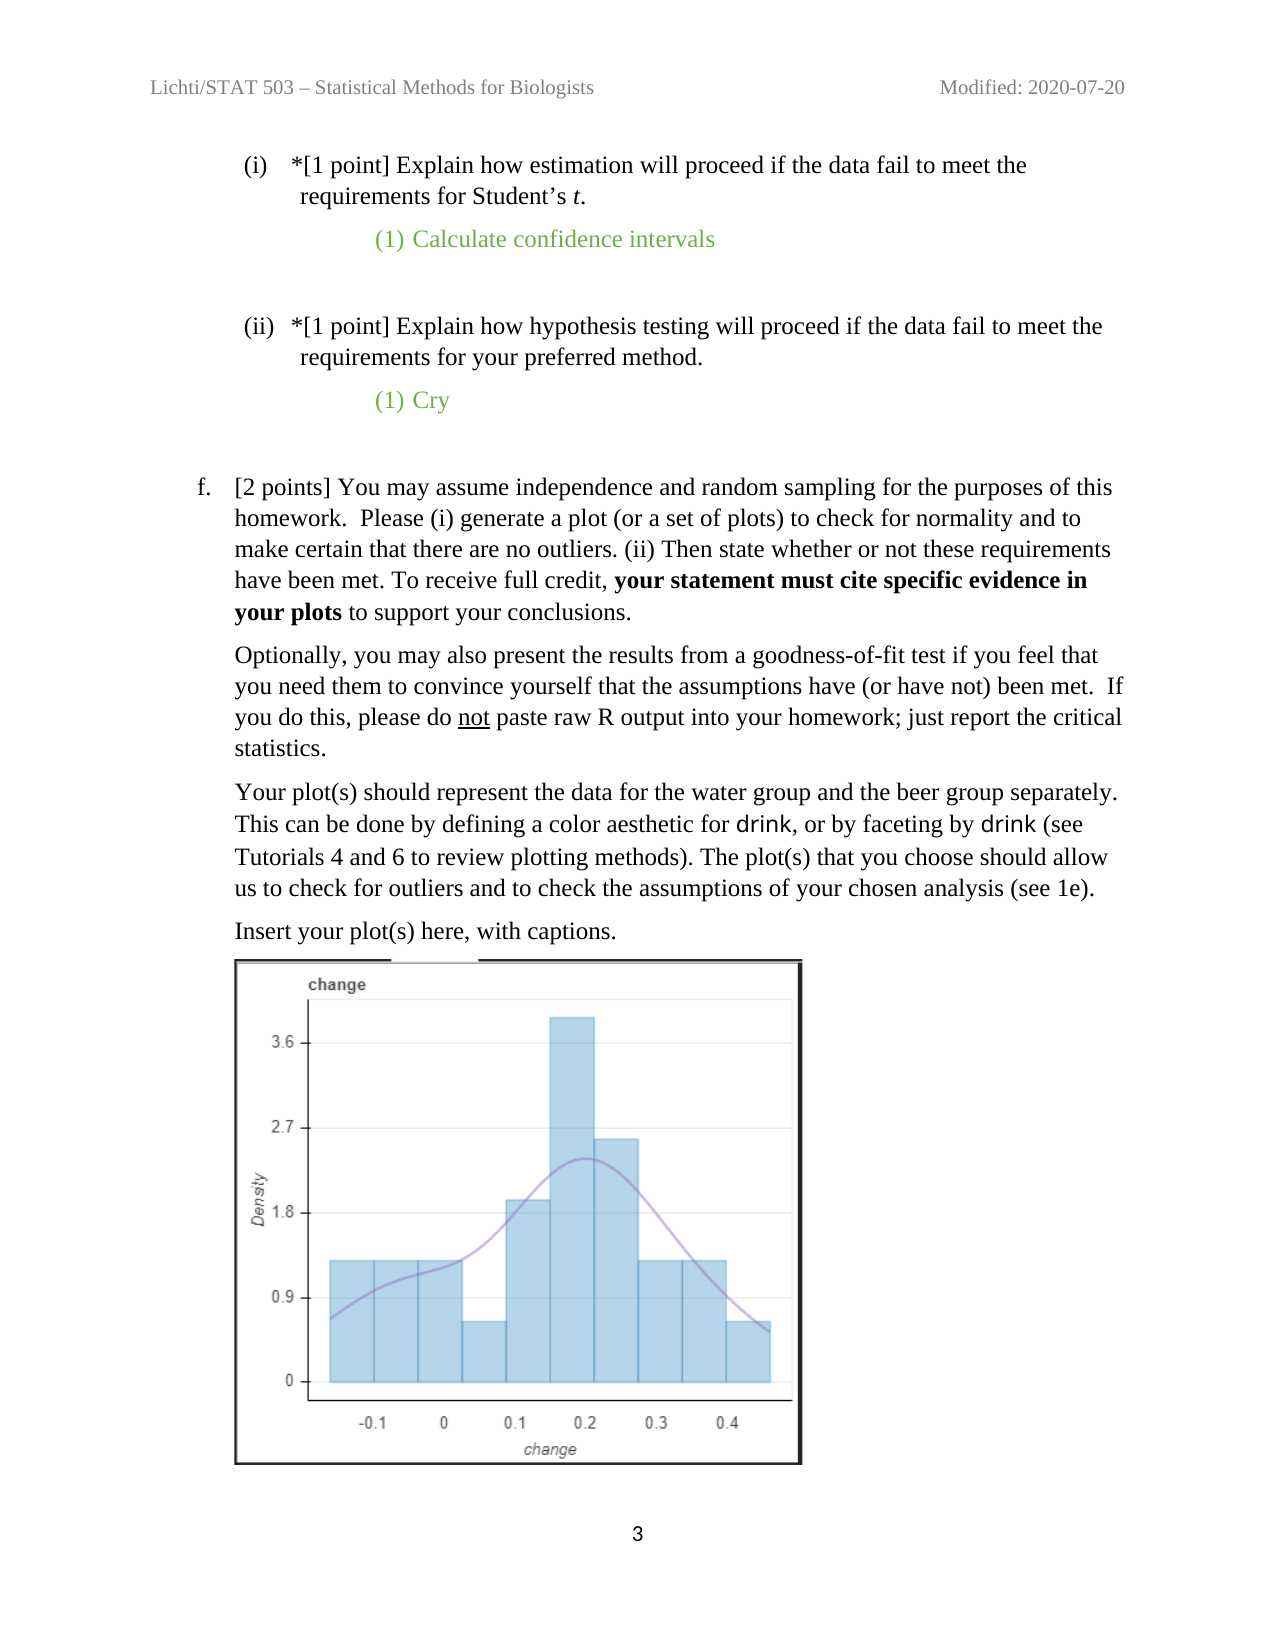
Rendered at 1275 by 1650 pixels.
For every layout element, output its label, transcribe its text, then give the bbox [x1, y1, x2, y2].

list *[1 point] Explain how estimation will proceed if the data fail to meet the requirements for Student’s t. [244, 150, 1125, 210]
list Calculate confidence intervals [375, 224, 1125, 253]
list [2 points] You may assume independence and random sampling for the purposes of this homework. Please (i) generate a plot (or a set of plots) to check for normality and to make certain that there are no outliers. (ii) Then state whether or not these requirements have been met. To receive full credit, your statement must cite specific evidence in your plots to support your conclusions. [197, 472, 1125, 625]
list Cry [375, 385, 1125, 414]
picture [234, 959, 803, 1465]
list Optionally, you may also present the results from a goodness-of-fit test if you feel that you need them to convince yourself that the assumptions have (or have not) been met. If you do this, please do not paste raw R output into your homework; just report the critical statistics. [234, 640, 1125, 762]
list Insert your plot(s) here, with captions. [234, 916, 1125, 945]
list Your plot(s) should represent the data for the water group and the beer group separately. This can be done by defining a color aesthetic for drink, or by faceting by drink (see Tutorials 4 and 6 to review plotting methods). The plot(s) that you choose should allow us to check for outliers and to check the assumptions of your chosen analysis (see 1e). [234, 777, 1125, 901]
list *[1 point] Explain how hypothesis testing will proceed if the data fail to meet the requirements for your preferred method. [244, 311, 1125, 371]
